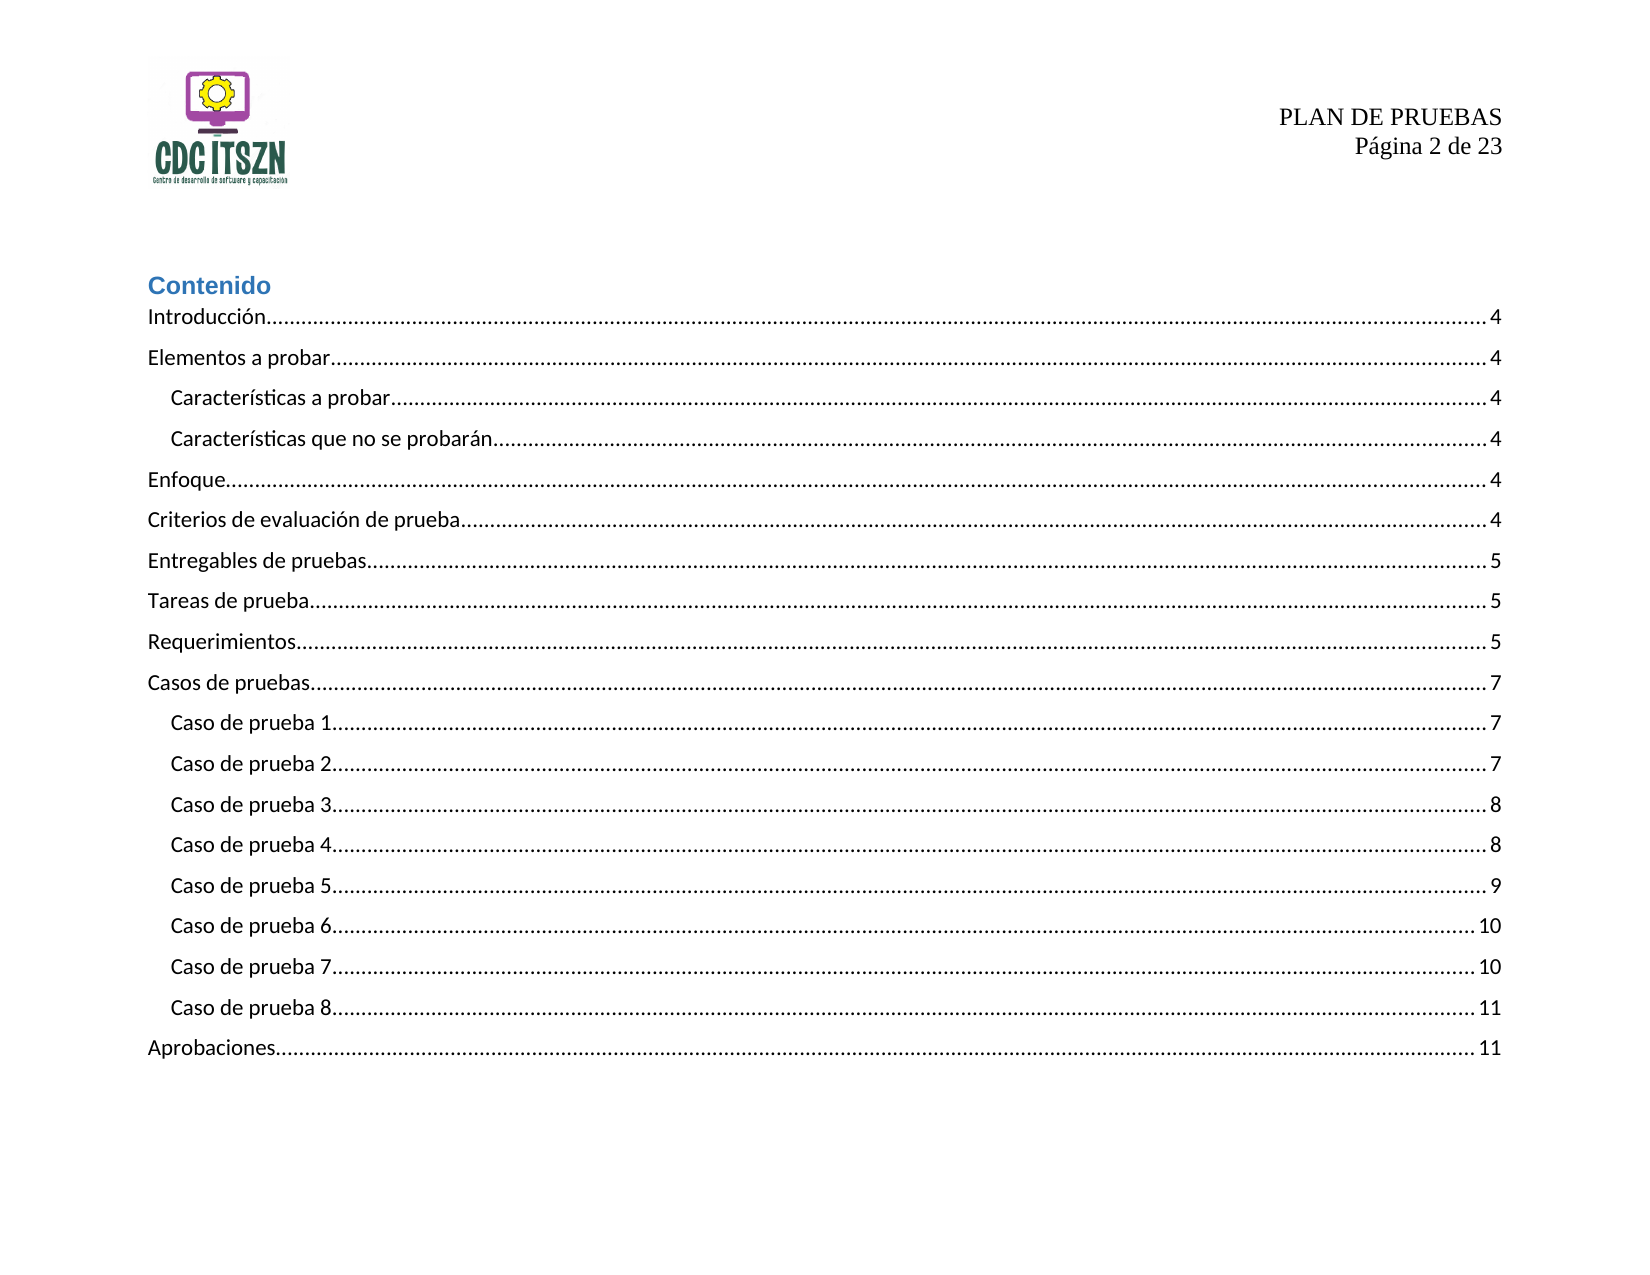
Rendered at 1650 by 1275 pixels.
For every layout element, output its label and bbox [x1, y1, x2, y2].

picture [147, 56, 290, 189]
